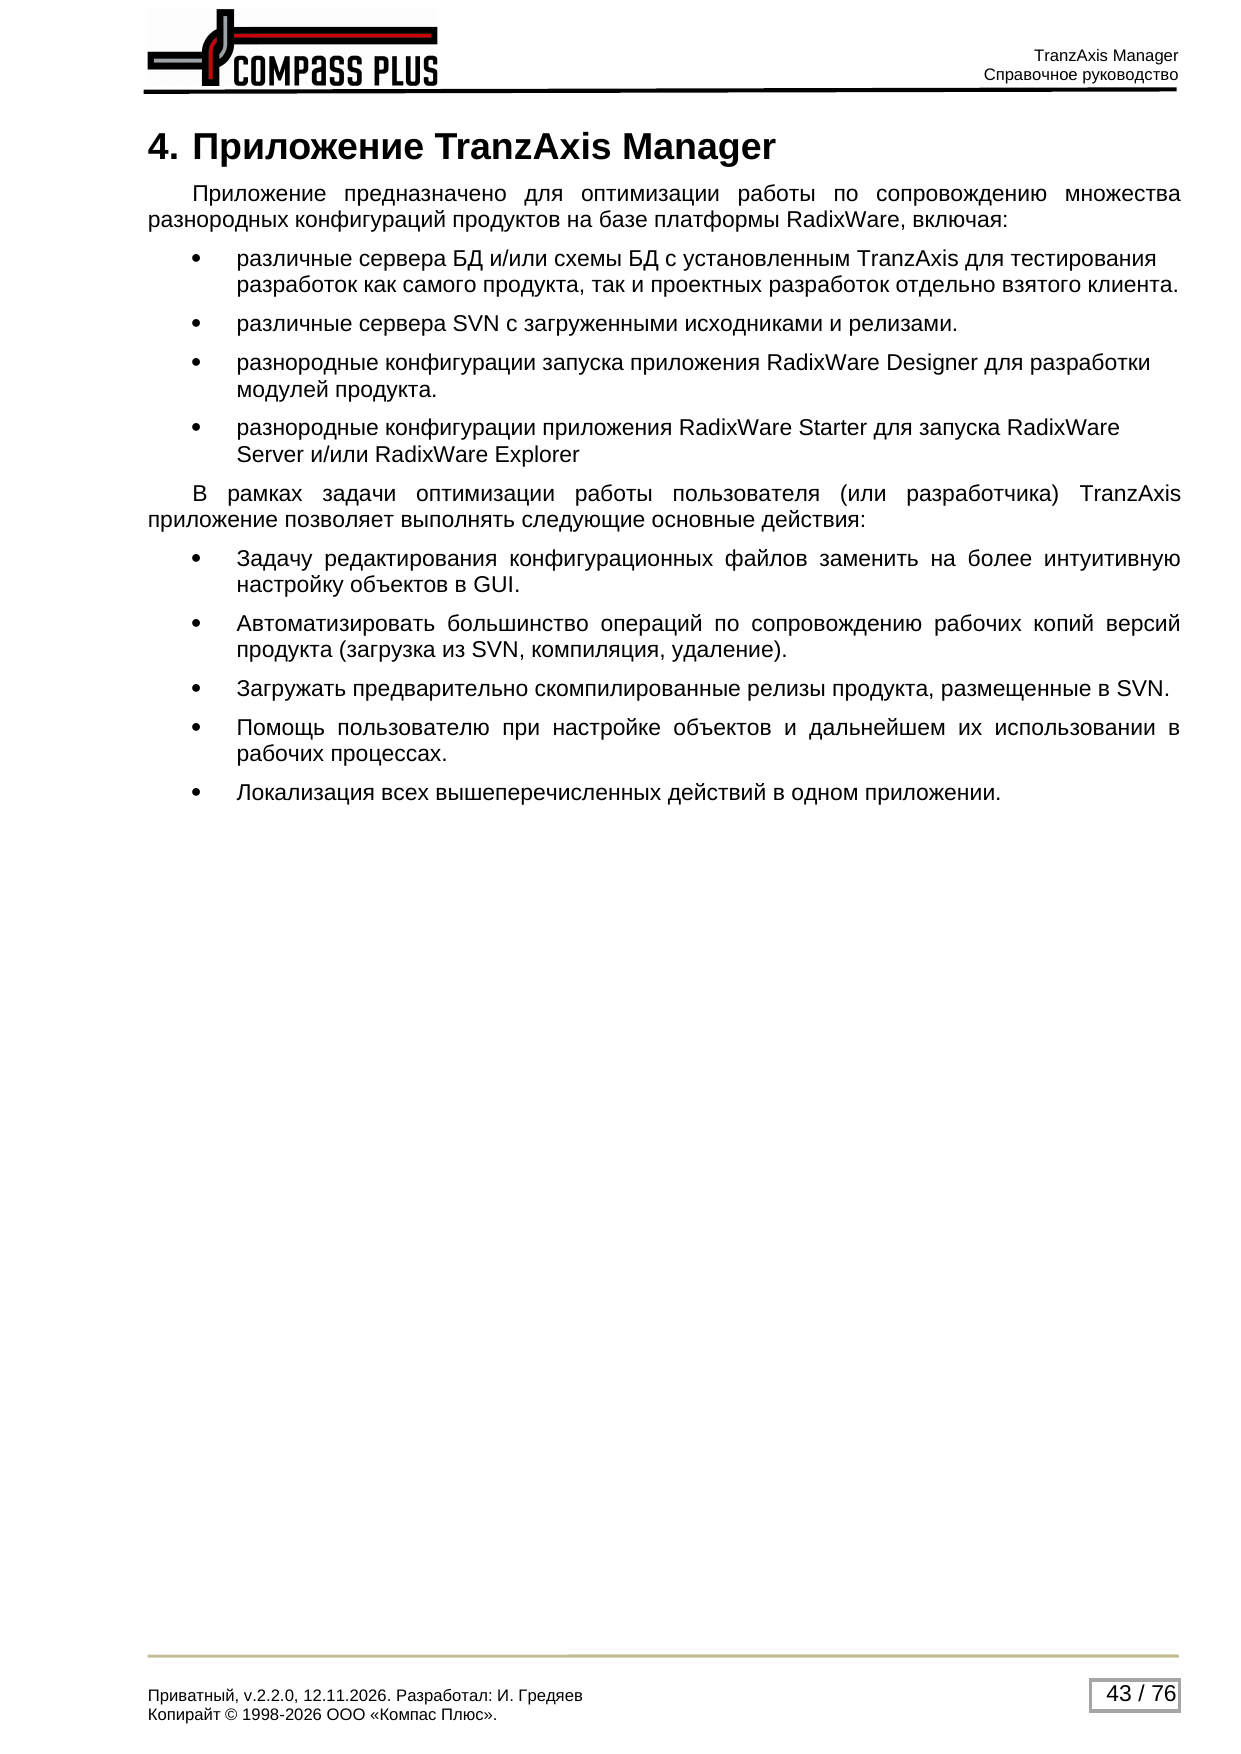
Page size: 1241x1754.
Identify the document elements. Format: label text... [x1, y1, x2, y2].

text Приложение предназначено для оптимизации работы по сопровождению множества разнородных конфигураций продуктов на базе платформы RadixWare, включая: [148, 180, 1181, 233]
list разнородные конфигурации приложения RadixWare Starter для запуска RadixWare Server и/или RadixWare Explorer [192, 414, 1181, 467]
picture [147, 8, 438, 86]
list Локализация всех вышеперечисленных действий в одном приложении. [192, 779, 1181, 806]
subtitle Приложение TranzAxis Manager [148, 124, 1181, 167]
list Загружать предварительно скомпилированные релизы продукта, размещенные в SVN. [192, 675, 1181, 702]
list Задачу редактирования конфигурационных файлов заменить на более интуитивную настройку объектов в GUI. [192, 545, 1181, 597]
list различные сервера БД и/или схемы БД с установленным TranzAxis для тестирования разработок как самого продукта, так и проектных разработок отдельно взятого клиента. [192, 245, 1181, 298]
text В рамках задачи оптимизации работы пользователя (или разработчика) TranzAxis приложение позволяет выполнять следующие основные действия: [148, 479, 1181, 532]
list разнородные конфигурации запуска приложения RadixWare Designer для разработки модулей продукта. [192, 349, 1181, 402]
list различные сервера SVN с загруженными исходниками и релизами. [192, 310, 1181, 337]
list Автоматизировать большинство операций по сопровождению рабочих копий версий продукта (загрузка из SVN, компиляция, удаление). [192, 610, 1181, 663]
list Помощь пользователю при настройке объектов и дальнейшем их использовании в рабочих процессах. [192, 714, 1181, 767]
